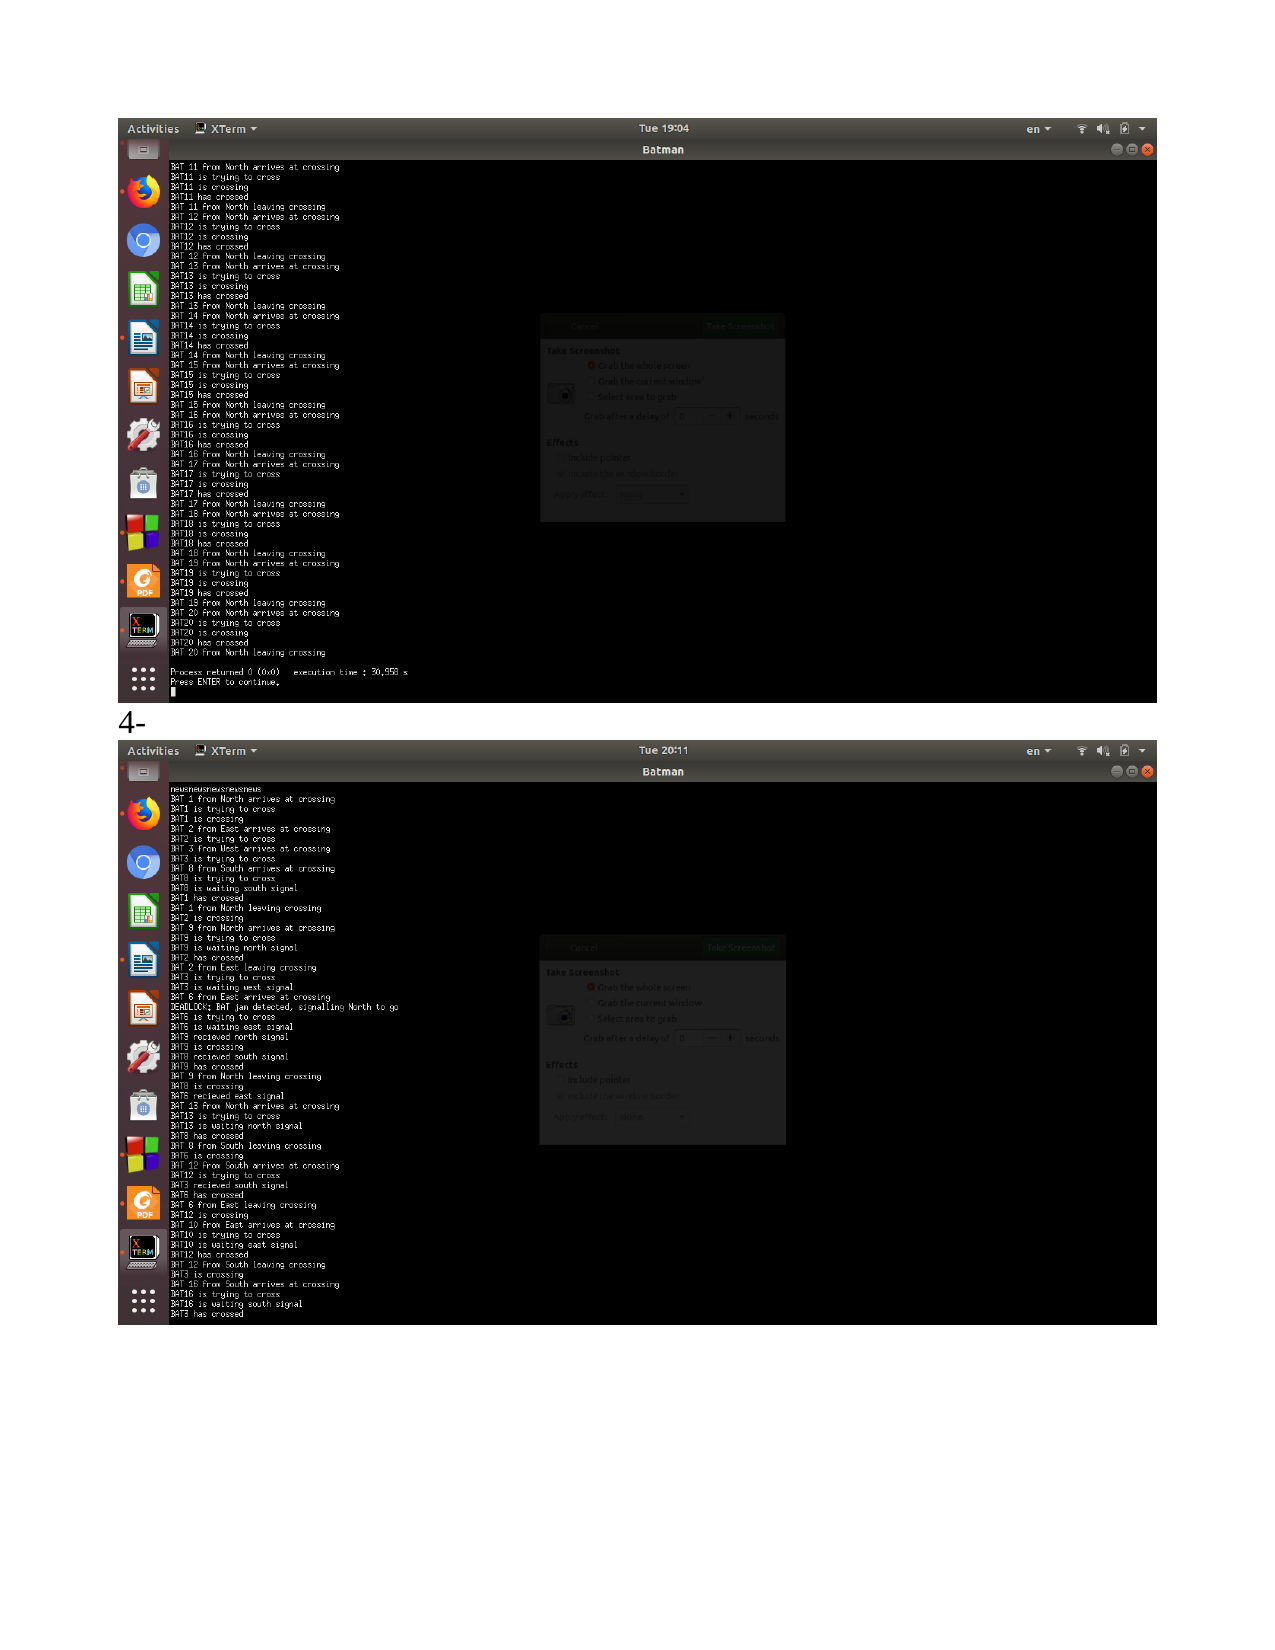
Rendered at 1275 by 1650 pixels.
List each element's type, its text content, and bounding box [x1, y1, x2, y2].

picture [118, 118, 1157, 703]
picture [118, 740, 1157, 1325]
text 4- [118, 703, 1157, 740]
